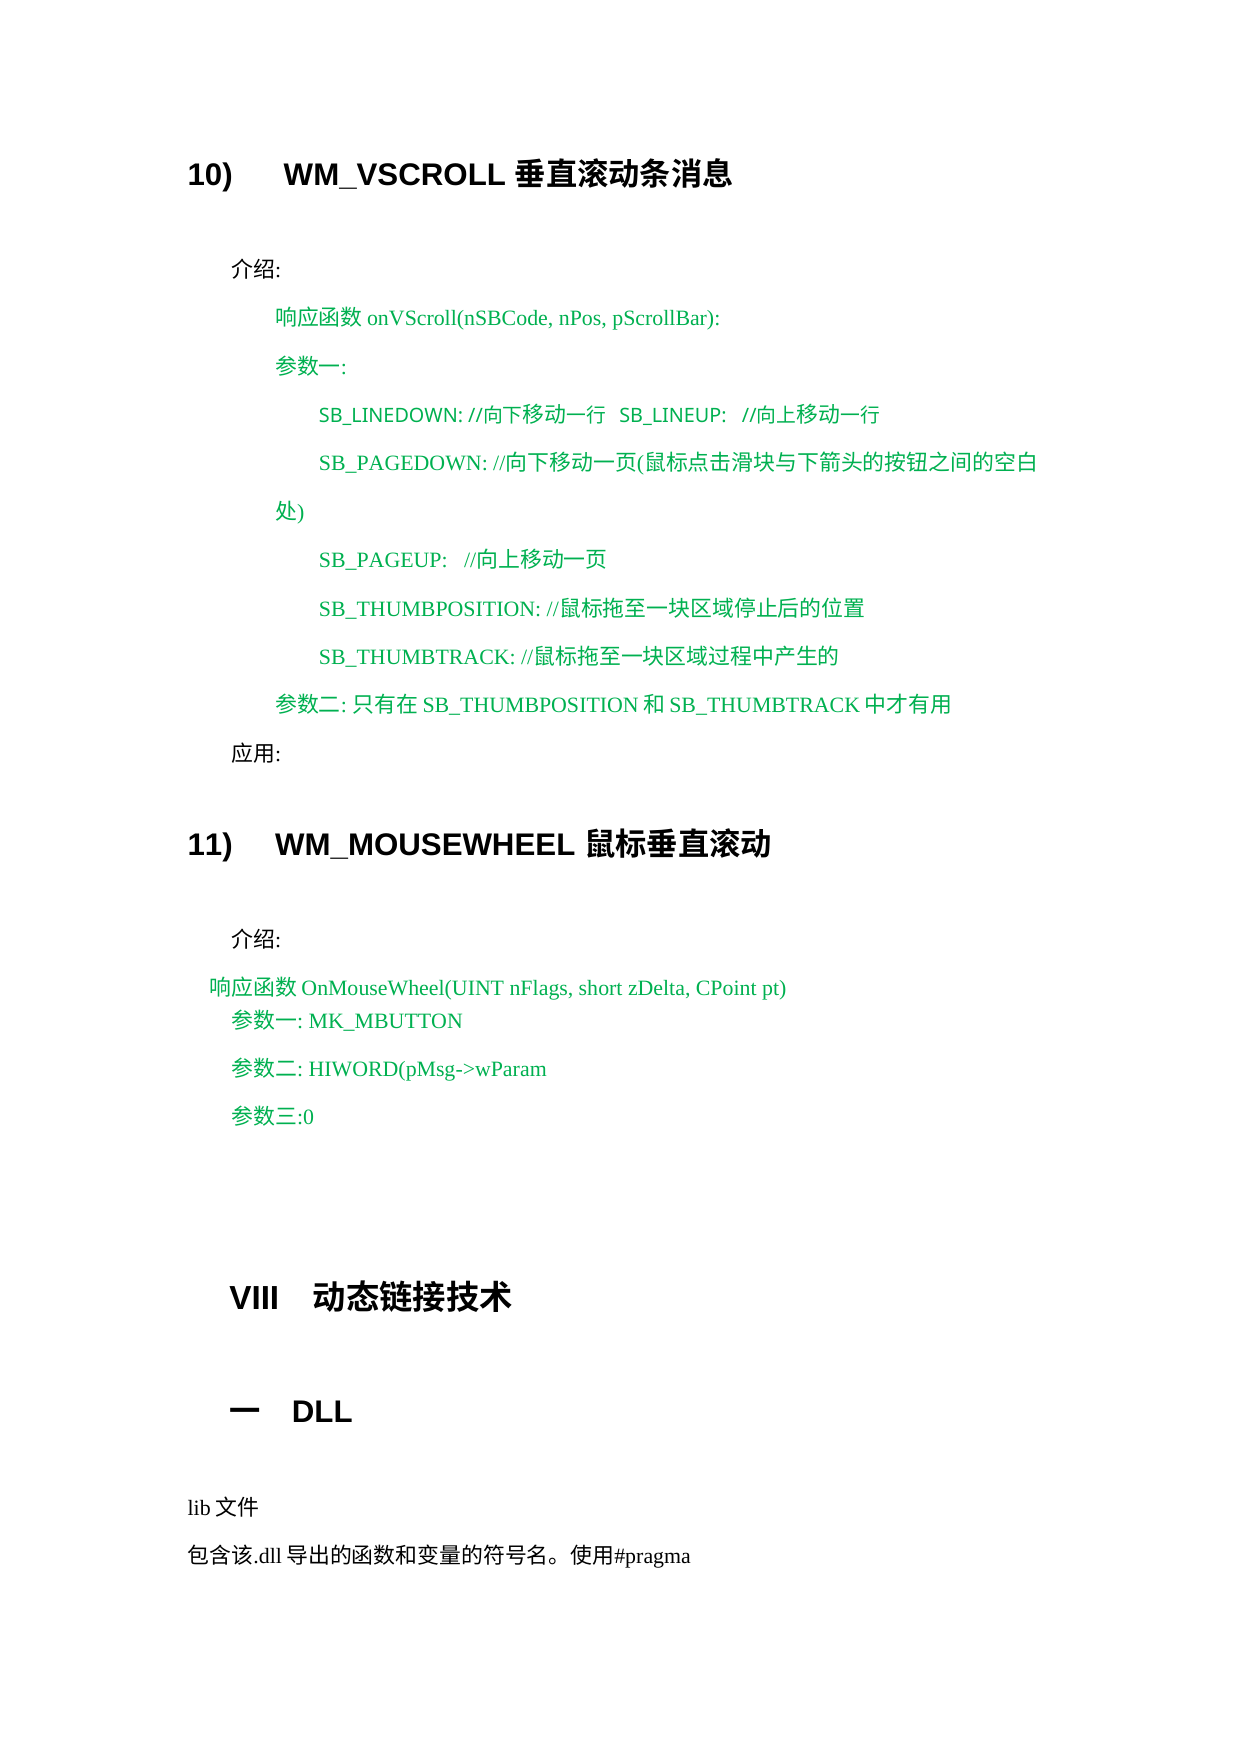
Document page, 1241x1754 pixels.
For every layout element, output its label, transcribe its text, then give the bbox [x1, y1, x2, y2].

text 参数一: MK_MBUTTON [231, 1002, 1053, 1035]
text 应用: [231, 735, 1053, 768]
text 参数二: HIWORD(pMsg->wParam [231, 1051, 1053, 1083]
text SB_THUMBTRACK: //鼠标拖至一块区域过程中产生的 [275, 639, 1053, 671]
subtitle WM_VSCROLL 垂直滚动条消息 [187, 139, 1053, 204]
text 参数三:0 [231, 1099, 1053, 1131]
text 响应函数onVScroll(nSBCode, nPos, pScrollBar): [231, 300, 1053, 332]
text SB_LINEDOWN: //向下移动一行 SB_LINEUP: //向上移动一行 [275, 397, 1053, 429]
text 介绍: [231, 921, 1053, 954]
text 响应函数OnMouseWheel(UINT nFlags, short zDelta, CPoint pt) [187, 970, 1053, 1002]
text 包含该.dll导出的函数和变量的符号名。使用#pragma [187, 1537, 1053, 1570]
subtitle 动态链接技术 [187, 1262, 1053, 1327]
text 介绍: [231, 252, 1053, 284]
subtitle WM_MOUSEWHEEL 鼠标垂直滚动 [187, 809, 1053, 874]
text 参数一: [231, 348, 1053, 381]
text SB_THUMBPOSITION: //鼠标拖至一块区域停止后的位置 [275, 590, 1053, 623]
text lib文件 [187, 1489, 1053, 1522]
subtitle DLL [187, 1376, 1053, 1441]
text SB_PAGEDOWN: //向下移动一页(鼠标点击滑块与下箭头的按钮之间的空白处) [275, 445, 1053, 526]
text SB_PAGEUP: //向上移动一页 [275, 542, 1053, 574]
text 参数二: 只有在SB_THUMBPOSITION和SB_THUMBTRACK中才有用 [231, 687, 1053, 719]
